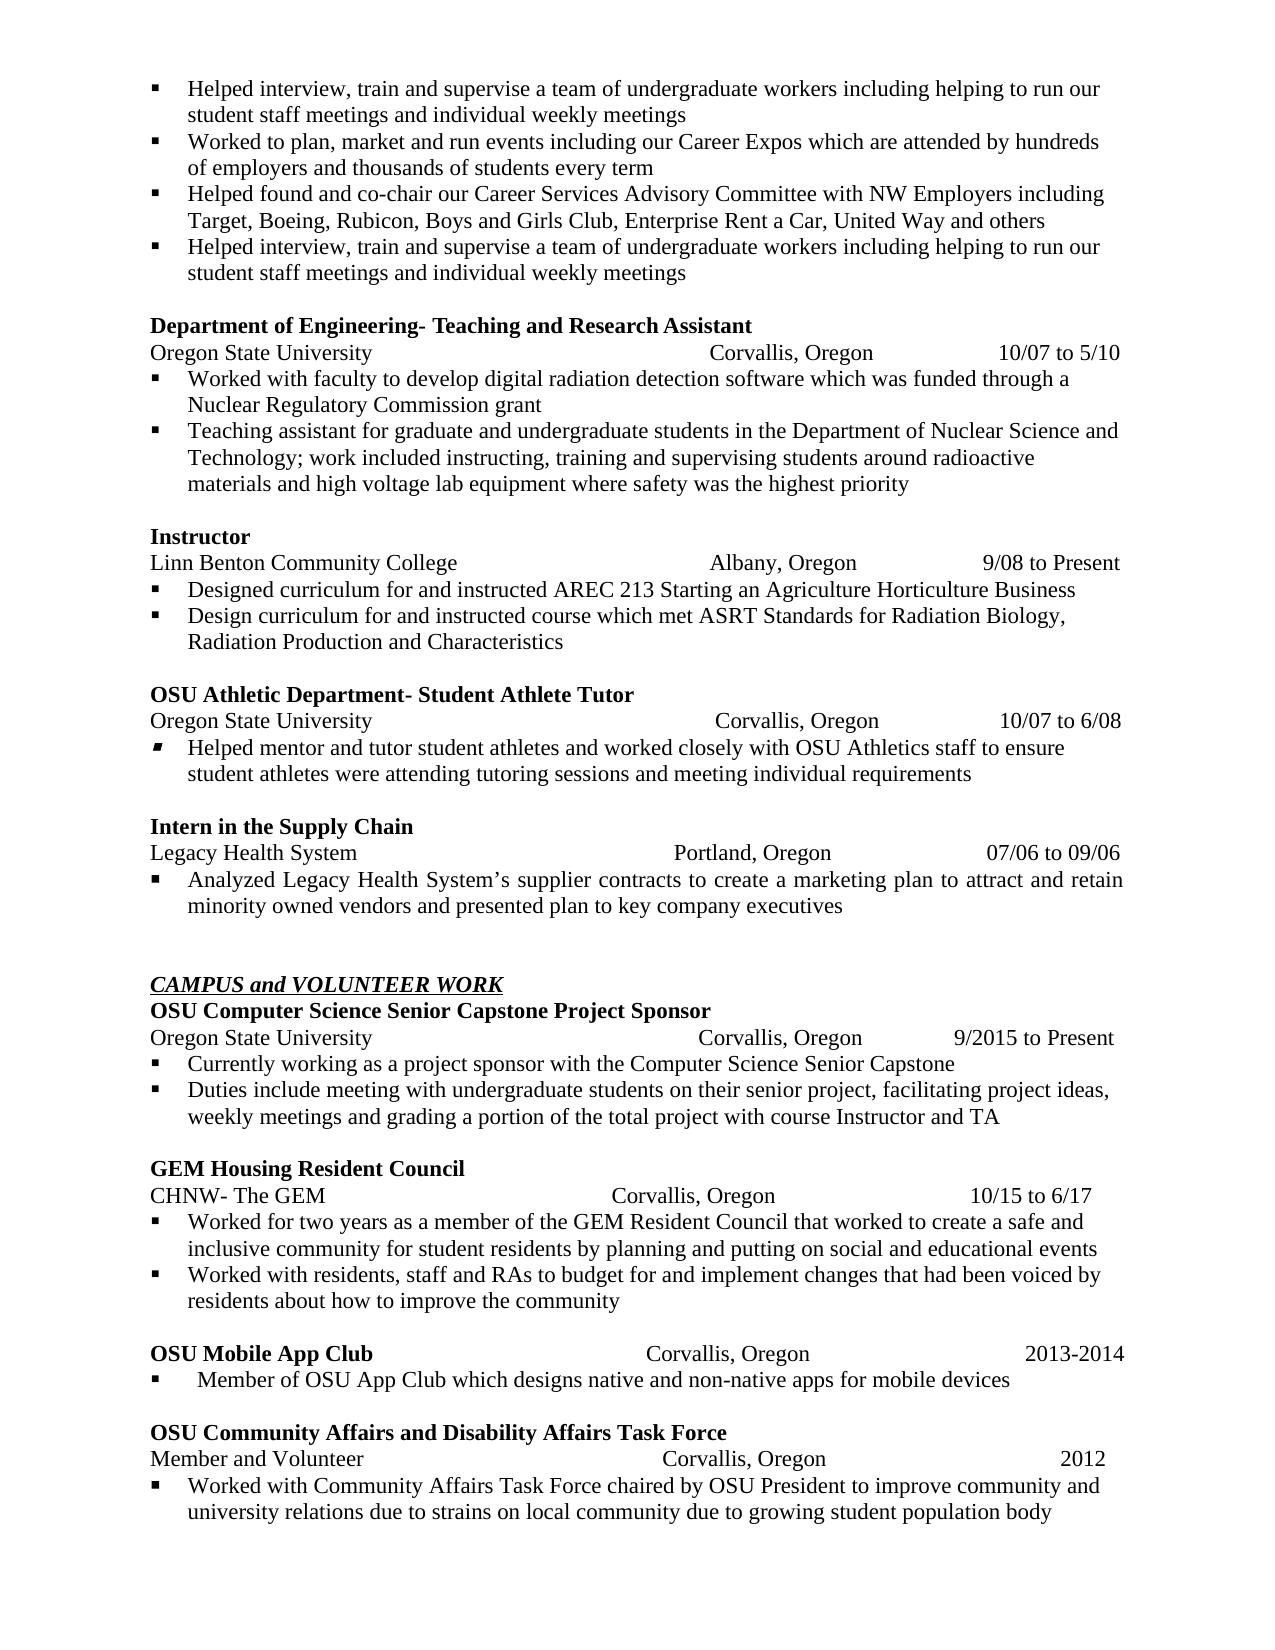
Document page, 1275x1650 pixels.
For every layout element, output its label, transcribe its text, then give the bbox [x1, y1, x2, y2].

text GEM Housing Resident Council [150, 1156, 1125, 1182]
list Teaching assistant for graduate and undergraduate students in the Department of Nuclear Science and Technology; work included instructing, training and supervising students around radioactive materials and high voltage lab equipment where safety was the highest priority [150, 418, 1125, 497]
text Oregon State University Corvallis, Oregon 9/2015 to Present [150, 1024, 1125, 1050]
list Helped interview, train and supervise a team of undergraduate workers including helping to run our student staff meetings and individual weekly meetings [150, 75, 1125, 128]
text Oregon State University Corvallis, Oregon 10/07 to 5/10 [150, 338, 1125, 365]
text CAMPUS and VOLUNTEER WORK [150, 971, 1125, 997]
list Currently working as a project sponsor with the Computer Science Senior Capstone [150, 1050, 1125, 1076]
text Linn Benton Community College Albany, Oregon 9/08 to Present [150, 549, 1125, 576]
text OSU Community Affairs and Disability Affairs Task Force [150, 1419, 1125, 1445]
list Helped found and co-chair our Career Services Advisory Committee with NW Employers including Target, Boeing, Rubicon, Boys and Girls Club, Enterprise Rent a Car, United Way and others [150, 180, 1125, 233]
list Worked with Community Affairs Task Force chaired by OSU President to improve community and university relations due to strains on local community due to growing student population body [150, 1472, 1125, 1524]
text Intern in the Supply Chain [150, 813, 1125, 839]
text Oregon State University Corvallis, Oregon 10/07 to 6/08 [150, 707, 1125, 734]
list Duties include meeting with undergraduate students on their senior project, facilitating project ideas, weekly meetings and grading a portion of the total project with course Instructor and TA [150, 1076, 1125, 1129]
list Design curriculum for and instructed course which met ASRT Standards for Radiation Biology, Radiation Production and Characteristics [150, 602, 1125, 655]
text Instructor [150, 523, 1125, 549]
list Designed curriculum for and instructed AREC 213 Starting an Agriculture Horticulture Business [150, 576, 1125, 602]
text OSU Mobile App Club Corvallis, Oregon 2013-2014 [150, 1340, 1125, 1366]
list Worked with faculty to develop digital radiation detection software which was funded through a Nuclear Regulatory Commission grant [150, 365, 1125, 418]
text Legacy Health System Portland, Oregon 07/06 to 09/06 [150, 839, 1125, 866]
list Worked for two years as a member of the GEM Resident Council that worked to create a safe and inclusive community for student residents by planning and putting on social and educational events [150, 1208, 1125, 1261]
text Member and Volunteer Corvallis, Oregon 2012 [150, 1445, 1125, 1472]
text CHNW- The GEM Corvallis, Oregon 10/15 to 6/17 [150, 1182, 1125, 1208]
text OSU Athletic Department- Student Athlete Tutor [150, 681, 1125, 707]
list Analyzed Legacy Health System’s supplier contracts to create a marketing plan to attract and retain minority owned vendors and presented plan to key company executives [150, 866, 1125, 918]
list Worked to plan, market and run events including our Career Expos which are attended by hundreds of employers and thousands of students every term [150, 128, 1125, 180]
text Department of Engineering- Teaching and Research Assistant [150, 312, 1125, 338]
list Helped mentor and tutor student athletes and worked closely with OSU Athletics staff to ensure student athletes were attending tutoring sessions and meeting individual requirements [150, 734, 1125, 787]
list Worked with residents, staff and RAs to budget for and implement changes that had been voiced by residents about how to improve the community [150, 1261, 1125, 1314]
text OSU Computer Science Senior Capstone Project Sponsor [150, 997, 1125, 1024]
list Helped interview, train and supervise a team of undergraduate workers including helping to run our student staff meetings and individual weekly meetings [150, 233, 1125, 286]
list Member of OSU App Club which designs native and non-native apps for mobile devices [150, 1366, 1125, 1393]
